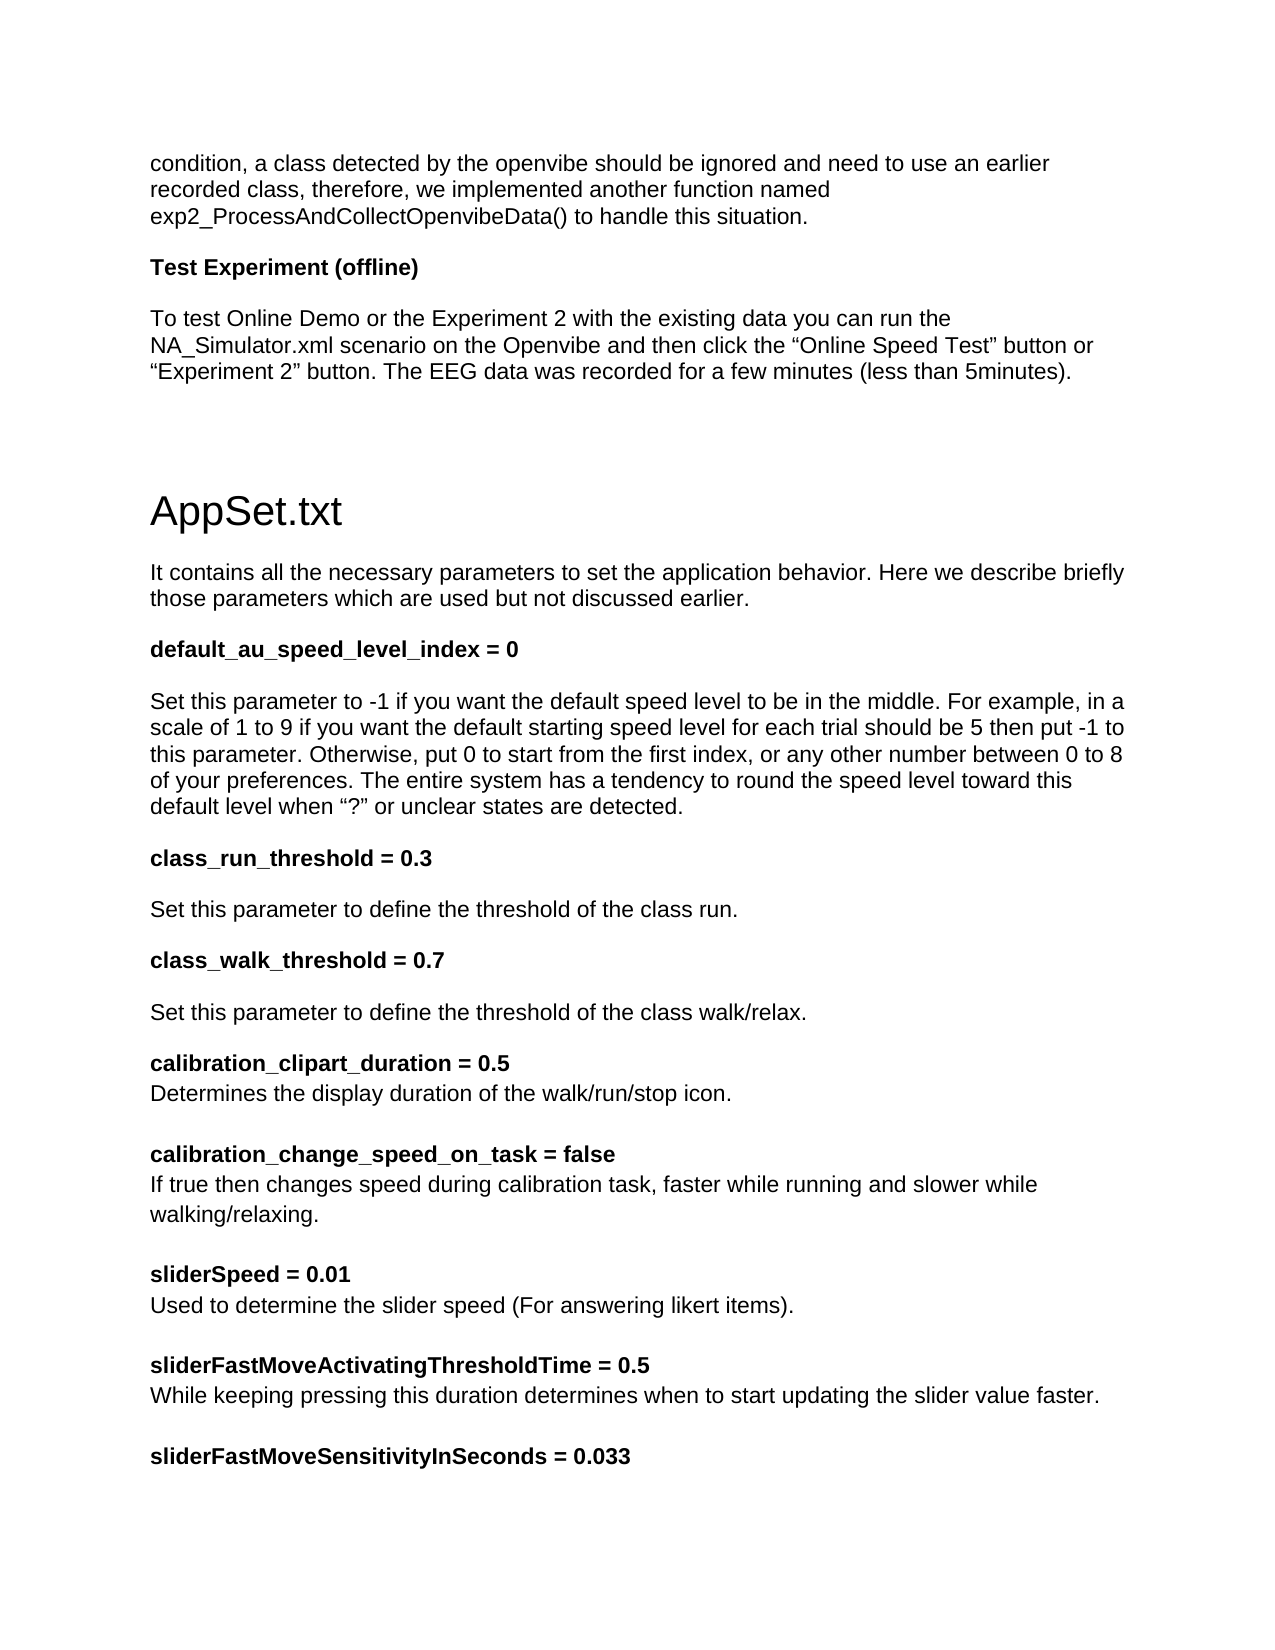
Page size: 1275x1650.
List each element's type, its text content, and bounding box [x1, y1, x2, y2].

text sliderFastMoveSensitivityInSeconds = 0.033 [150, 1443, 1125, 1469]
text Used to determine the slider speed (For answering likert items). [150, 1292, 1125, 1318]
text Set this parameter to -1 if you want the default speed level to be in the middle. For example, in a scale of 1 to 9 if you want the default starting speed level for each trial should be 5 then put -1 to this parameter. Otherwise, put 0 to start from the first index, or any other number between 0 to 8 of your preferences. The entire system has a tendency to round the speed level toward this default level when “?” or unclear states are detected. [150, 688, 1125, 819]
text calibration_change_speed_on_task = false [150, 1141, 1125, 1167]
text Determines the display duration of the walk/run/stop icon. [150, 1080, 1125, 1107]
text calibration_clipart_duration = 0.5 [150, 1050, 1125, 1076]
text To test Online Demo or the Experiment 2 with the existing data you can run the NA_Simulator.xml scenario on the Openvibe and then click the “Online Speed Test” button or “Experiment 2” button. The EEG data was recorded for a few minutes (less than 5minutes). [150, 305, 1125, 384]
text Set this parameter to define the threshold of the class walk/relax. [150, 999, 1125, 1025]
subtitle AppSet.txt [150, 486, 1125, 534]
text sliderSpeed = 0.01 [150, 1261, 1125, 1288]
text class_run_threshold = 0.3 [150, 844, 1125, 871]
text While keeping pressing this duration determines when to start updating the slider value faster. [150, 1382, 1125, 1409]
text If true then changes speed during calibration task, faster while running and slower while walking/relaxing. [150, 1171, 1125, 1227]
text It contains all the necessary parameters to set the application behavior. Here we describe briefly those parameters which are used but not discussed earlier. [150, 559, 1125, 611]
text Test Experiment (offline) [150, 254, 1125, 280]
text sliderFastMoveActivatingThresholdTime = 0.5 [150, 1352, 1125, 1378]
text Set this parameter to define the threshold of the class run. [150, 896, 1125, 922]
text default_au_speed_level_index = 0 [150, 636, 1125, 663]
text class_walk_threshold = 0.7 [150, 947, 1125, 974]
